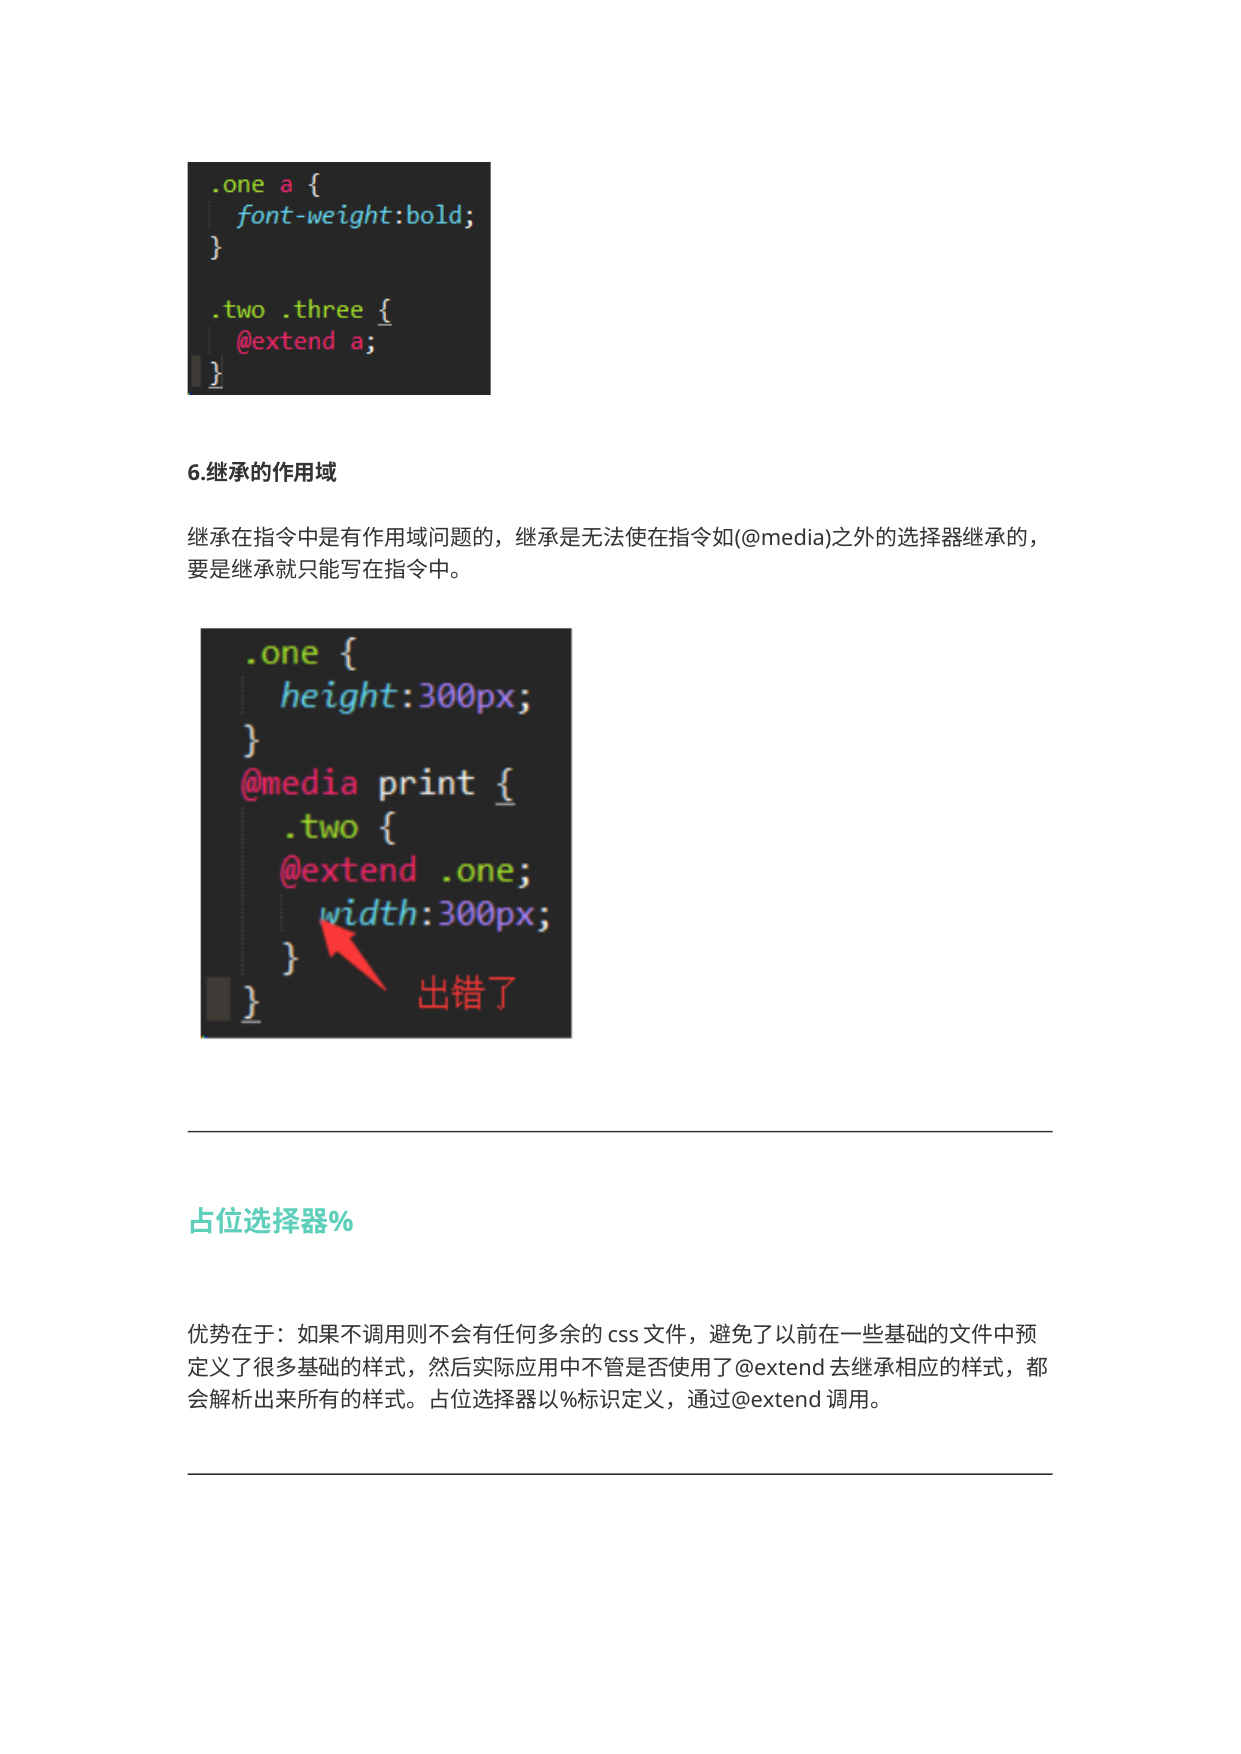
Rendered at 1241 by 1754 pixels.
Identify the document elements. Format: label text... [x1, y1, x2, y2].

picture [187, 617, 584, 1050]
text 占位选择器% [187, 1187, 1053, 1252]
text 6.继承的作用域 [187, 454, 1053, 487]
text 继承在指令中是有作用域问题的，继承是无法使在指令如(@media)之外的选择器继承的，要是继承就只能写在指令中。 [187, 519, 1053, 584]
text 优势在于：如果不调用则不会有任何多余的css文件，避免了以前在一些基础的文件中预定义了很多基础的样式，然后实际应用中不管是否使用了@extend去继承相应的样式，都会解析出来所有的样式。占位选择器以%标识定义，通过@extend调用。 [187, 1317, 1053, 1414]
picture [187, 162, 491, 395]
